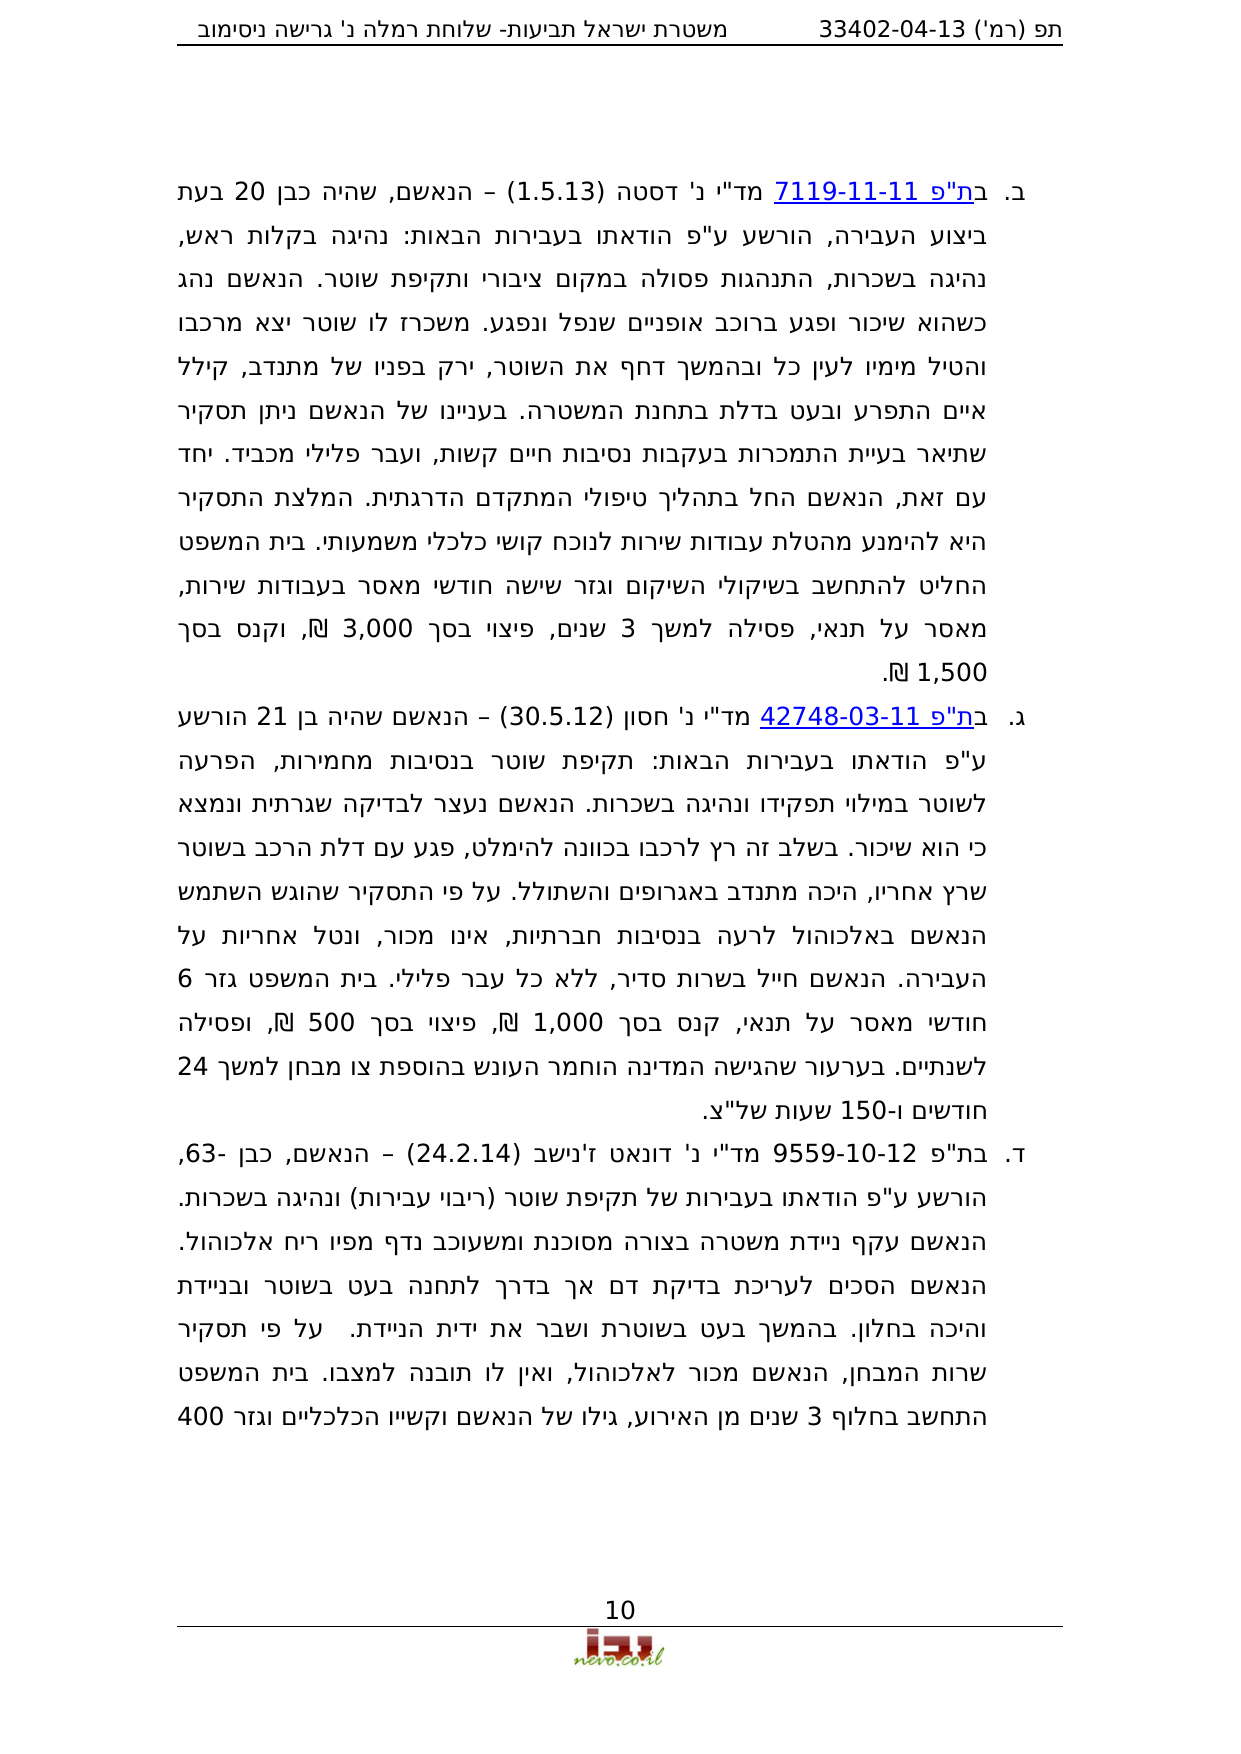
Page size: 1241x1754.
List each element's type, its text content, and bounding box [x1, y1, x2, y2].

text ג. בת"פ 42748-03-11 מד"י נ' חסון (30.5.12) – הנאשם שהיה בן 21 הורשע ע"פ הודאתו בעבירות הבאות: תקיפת שוטר בנסיבות מחמירות, הפרעה לשוטר במילוי תפקידו ונהיגה בשכרות. הנאשם נעצר לבדיקה שגרתית ונמצא כי הוא שיכור. בשלב זה רץ לרכבו בכוונה להימלט, פגע עם דלת הרכב בשוטר שרץ אחריו, היכה מתנדב באגרופים והשתולל. על פי התסקיר שהוגש השתמש הנאשם באלכוהול לרעה בנסיבות חברתיות, אינו מכור, ונטל אחריות על העבירה. הנאשם חייל בשרות סדיר, ללא כל עבר פלילי. בית המשפט גזר 6 חודשי מאסר על תנאי, קנס בסך 1,000 ₪, פיצוי בסך 500 ₪, ופסילה לשנתיים. בערעור שהגישה המדינה הוחמר העונש בהוספת צו מבחן למשך 24 חודשים ו-150 שעות של"צ. [177, 702, 1026, 1125]
text ב. בת"פ 7119-11-11 מד"י נ' דסטה (1.5.13) – הנאשם, שהיה כבן 20 בעת ביצוע העבירה, הורשע ע"פ הודאתו בעבירות הבאות: נהיגה בקלות ראש, נהיגה בשכרות, התנהגות פסולה במקום ציבורי ותקיפת שוטר. הנאשם נהג כשהוא שיכור ופגע ברוכב אופניים שנפל ונפגע. משכרז לו שוטר יצא מרכבו והטיל מימיו לעין כל ובהמשך דחף את השוטר, ירק בפניו של מתנדב, קילל איים התפרע ובעט בדלת בתחנת המשטרה. בעניינו של הנאשם ניתן תסקיר שתיאר בעיית התמכרות בעקבות נסיבות חיים קשות, ועבר פלילי מכביד. יחד עם זאת, הנאשם החל בתהליך טיפולי המתקדם הדרגתית. המלצת התסקיר היא להימנע מהטלת עבודות שירות לנוכח קושי כלכלי משמעותי. בית המשפט החליט להתחשב בשיקולי השיקום וגזר שישה חודשי מאסר בעבודות שירות, מאסר על תנאי, פסילה למשך 3 שנים, פיצוי בסך 3,000 ₪, וקנס בסך 1,500 ₪. [177, 177, 1026, 688]
picture [574, 1628, 666, 1667]
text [177, 1140, 1026, 1431]
